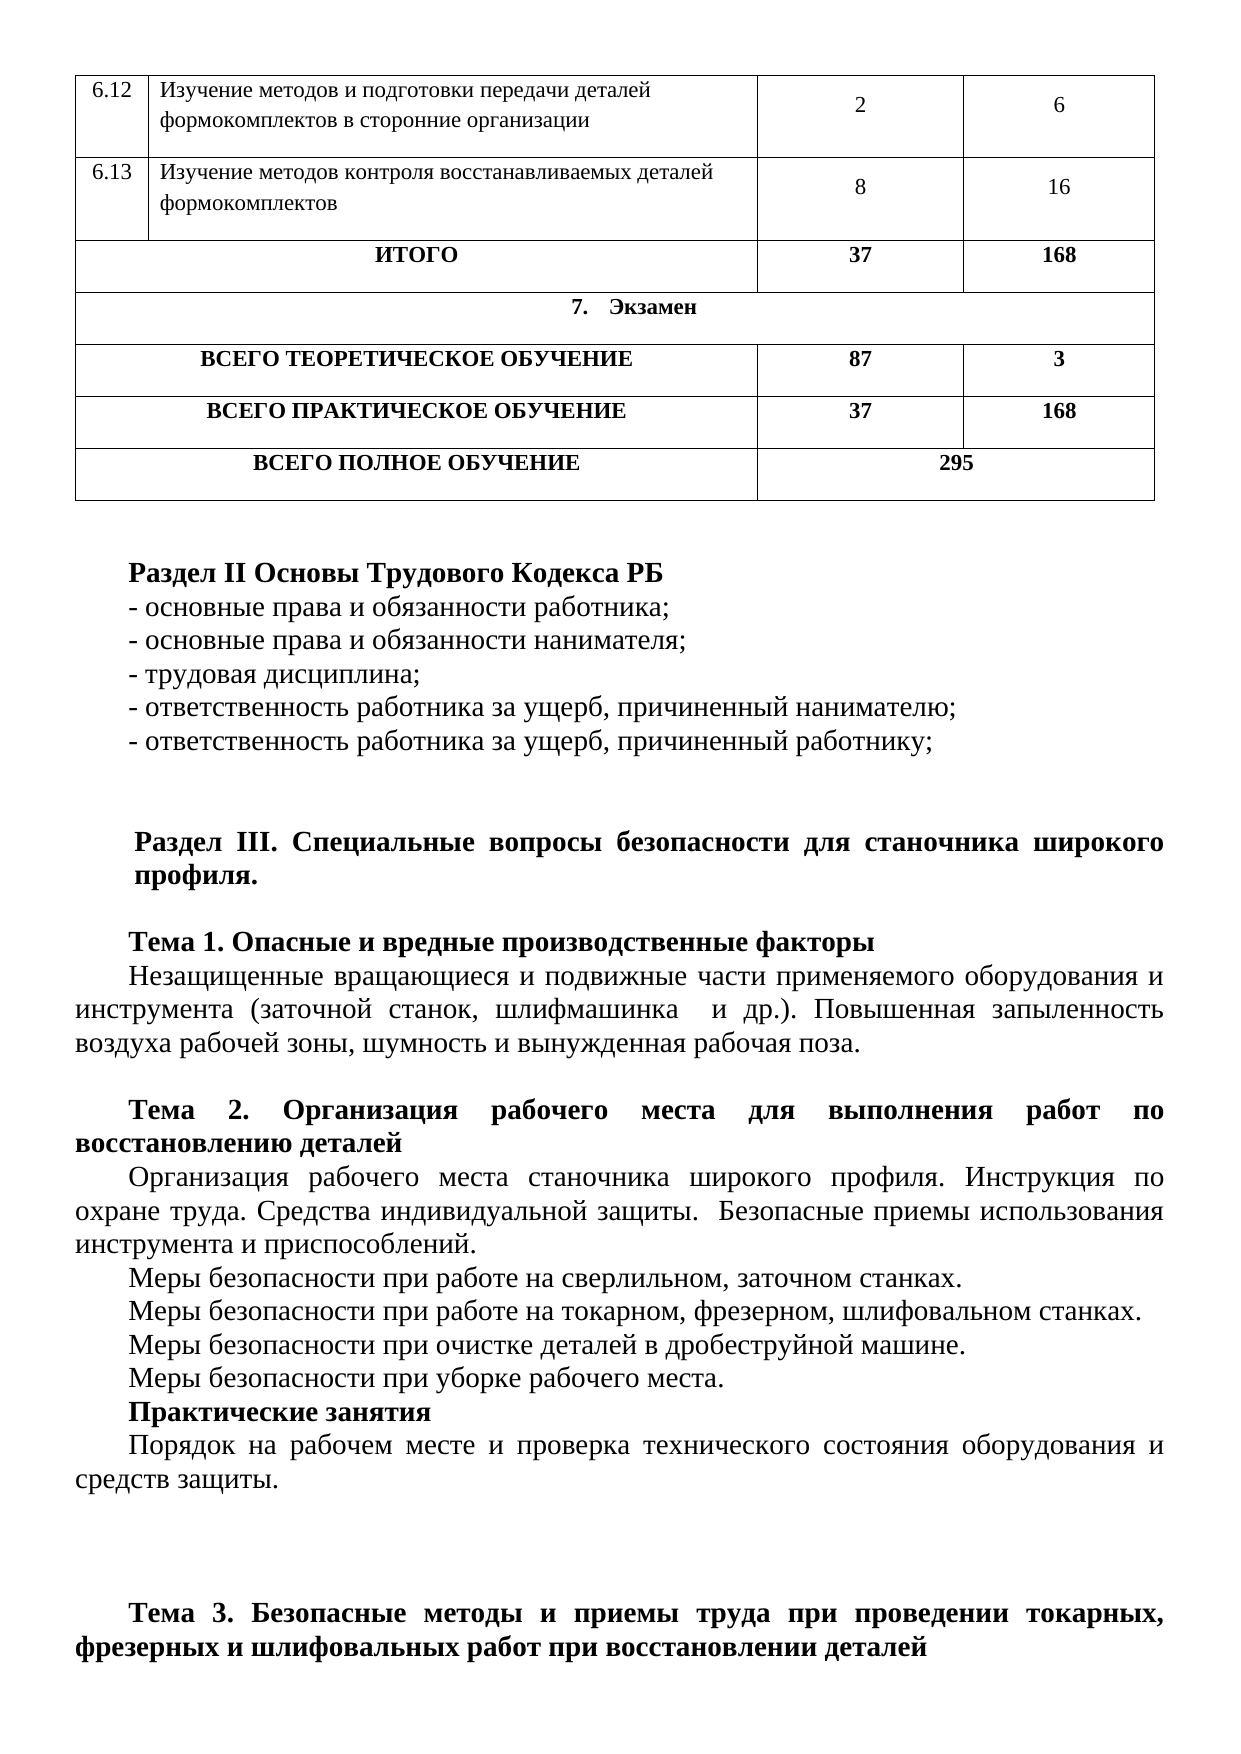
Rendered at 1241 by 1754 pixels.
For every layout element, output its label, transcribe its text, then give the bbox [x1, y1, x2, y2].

table_cell 37 [758, 241, 963, 292]
text - ответственность работника за ущерб, причиненный работнику; [75, 723, 1165, 757]
text Практические занятия [75, 1394, 1165, 1427]
table_cell 6.13 [76, 158, 148, 239]
table_cell Изучение методов и подготовки передачи деталей формокомплектов в сторонние организации [149, 76, 757, 157]
text Меры безопасности при работе на токарном, фрезерном, шлифовальном станках. [75, 1293, 1165, 1327]
table_cell 3 [964, 345, 1154, 396]
text Порядок на рабочем месте и проверка технического состояния оборудования и средств защиты. [75, 1427, 1165, 1494]
table_cell 8 [758, 158, 963, 239]
text - основные права и обязанности нанимателя; [75, 622, 1165, 656]
text - ответственность работника за ущерб, причиненный нанимателю; [75, 689, 1165, 723]
table_cell 168 [964, 397, 1154, 448]
text - трудовая дисциплина; [75, 656, 1165, 689]
text Незащищенные вращающиеся и подвижные части применяемого оборудования и инструмента (заточной станок, шлифмашинка и др.). Повышенная запыленность воздуха рабочей зоны, шумность и вынужденная рабочая поза. [75, 958, 1165, 1058]
table_cell ВСЕГО ПОЛНОЕ ОБУЧЕНИЕ [76, 449, 757, 500]
table_cell 37 [758, 397, 963, 448]
text Тема 3. Безопасные методы и приемы труда при проведении токарных, фрезерных и шлифовальных работ при восстановлении деталей [75, 1595, 1165, 1662]
table_cell 16 [964, 158, 1154, 239]
text Тема 2. Организация рабочего места для выполнения работ по восстановлению деталей [75, 1092, 1165, 1159]
text Тема 1. Опасные и вредные производственные факторы [75, 924, 1165, 958]
table_cell 168 [964, 241, 1154, 292]
table_cell 6 [964, 76, 1154, 157]
table_cell 87 [758, 345, 963, 396]
table_cell ВСЕГО ПРАКТИЧЕСКОЕ ОБУЧЕНИЕ [76, 397, 757, 448]
table_cell 6.12 [76, 76, 148, 157]
text Меры безопасности при очистке деталей в дробеструйной машине. [75, 1327, 1165, 1360]
text Раздел III. Специальные вопросы безопасности для станочника широкого профиля. [134, 824, 1165, 891]
table_cell ВСЕГО ТЕОРЕТИЧЕСКОЕ ОБУЧЕНИЕ [76, 345, 757, 396]
table_cell 2 [758, 76, 963, 157]
table_cell Изучение методов контроля восстанавливаемых деталей формокомплектов [149, 158, 757, 239]
table_cell ИТОГО [76, 241, 757, 292]
text Организация рабочего места станочника широкого профиля. Инструкция по охране труда. Средства индивидуальной защиты. Безопасные приемы использования инструмента и приспособлений. [75, 1159, 1165, 1260]
text Меры безопасности при работе на сверлильном, заточном станках. [75, 1260, 1165, 1293]
text Раздел II Основы Трудового Кодекса РБ [75, 555, 1165, 589]
table_cell Экзамен [76, 293, 1154, 344]
text - основные права и обязанности работника; [75, 589, 1165, 622]
table_cell 295 [758, 449, 1154, 500]
text Меры безопасности при уборке рабочего места. [75, 1360, 1165, 1394]
